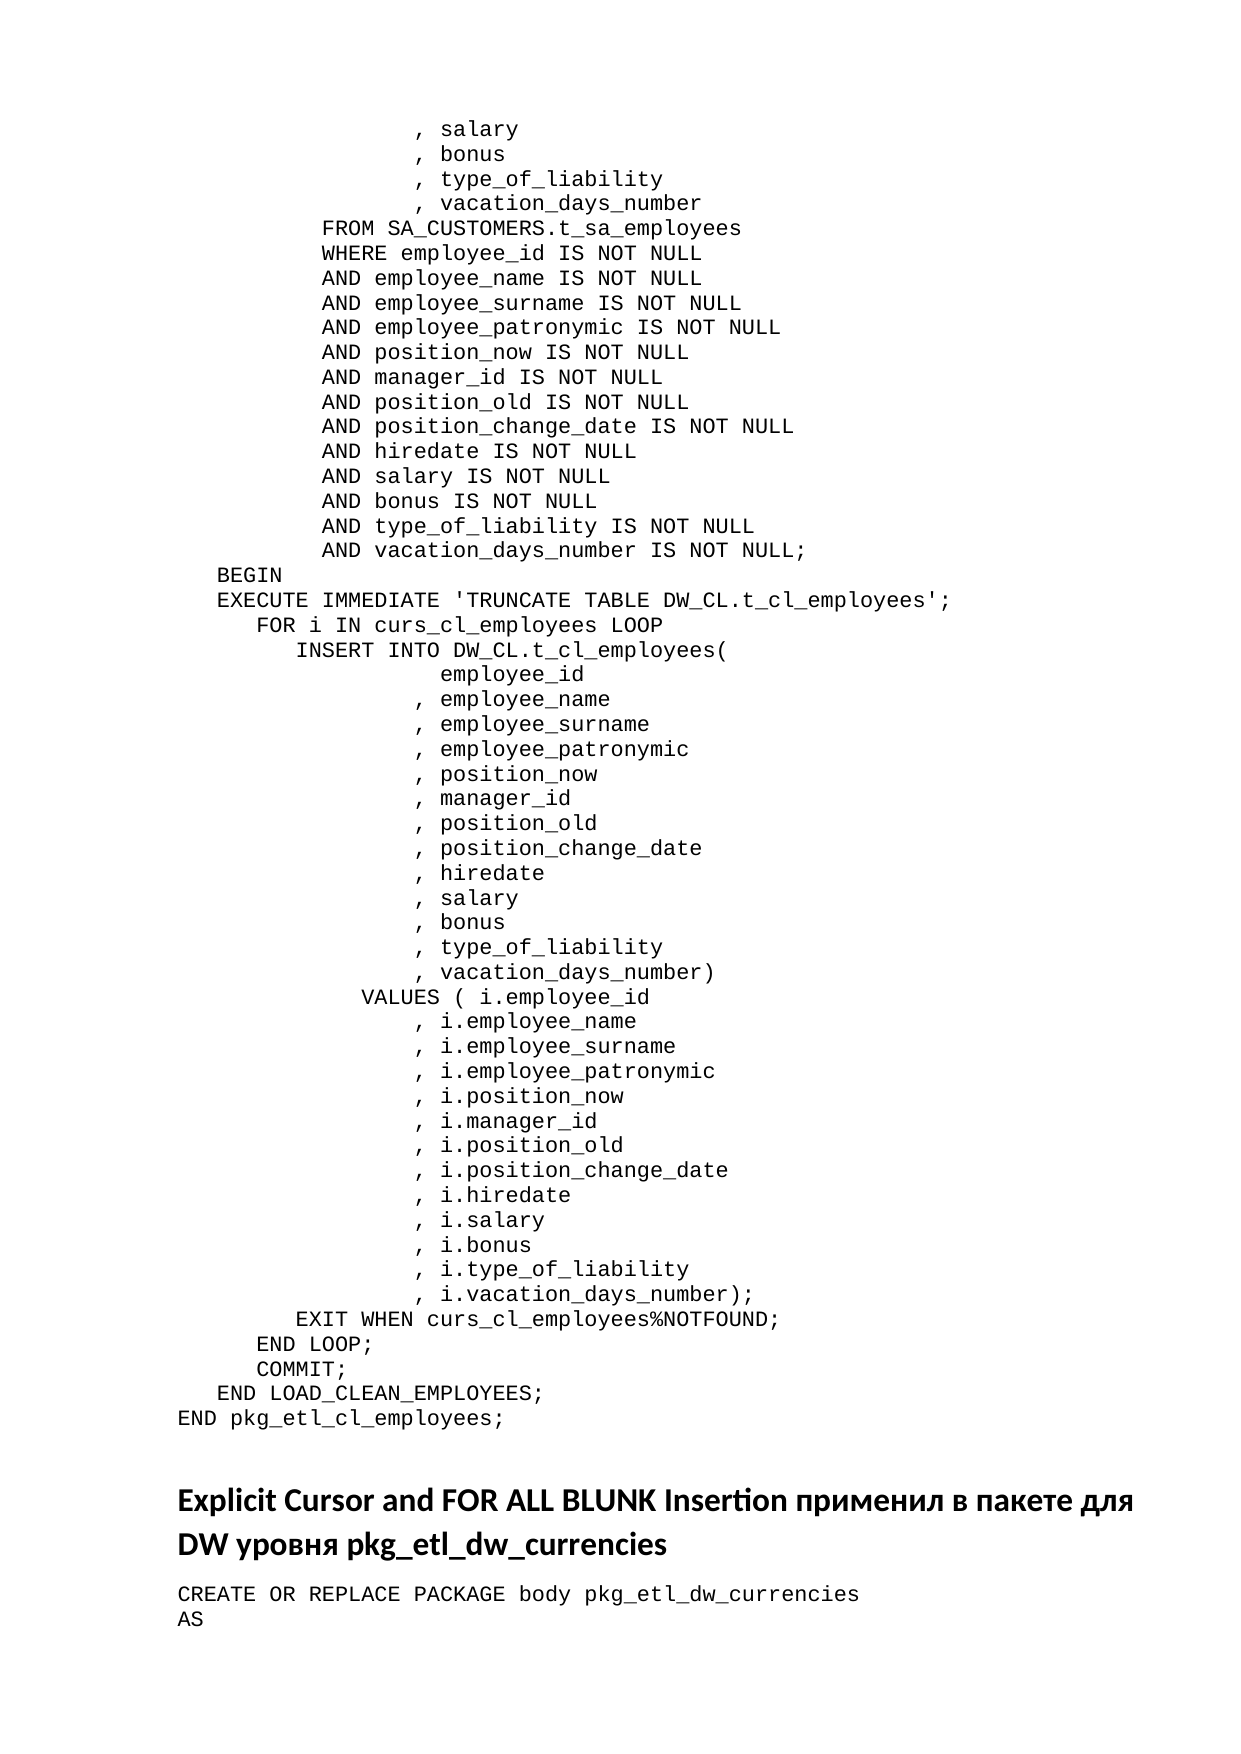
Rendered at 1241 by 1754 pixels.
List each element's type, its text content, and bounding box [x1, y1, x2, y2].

text END pkg_etl_cl_employees; [177, 1407, 1152, 1432]
text AND position_now IS NOT NULL [177, 341, 1152, 366]
text , position_now [177, 763, 1152, 787]
text AND employee_surname IS NOT NULL [177, 292, 1152, 316]
text , vacation_days_number [177, 192, 1152, 217]
text , i.position_now [177, 1085, 1152, 1110]
text , i.bonus [177, 1234, 1152, 1258]
text , bonus [177, 911, 1152, 936]
text , vacation_days_number) [177, 961, 1152, 986]
text AND employee_name IS NOT NULL [177, 267, 1152, 292]
text , bonus [177, 143, 1152, 168]
text , employee_surname [177, 713, 1152, 738]
text AND position_old IS NOT NULL [177, 391, 1152, 416]
text Explicit Cursor and FOR ALL BLUNK Insertion применил в пакете для DW уровня pkg_etl_dw_currencies [177, 1479, 1152, 1564]
text VALUES ( i.employee_id [177, 986, 1152, 1011]
text , i.type_of_liability [177, 1258, 1152, 1283]
text FOR i IN curs_cl_employees LOOP [177, 614, 1152, 639]
text , salary [177, 887, 1152, 911]
text , hiredate [177, 862, 1152, 887]
text , i.salary [177, 1209, 1152, 1234]
text , position_old [177, 812, 1152, 837]
text AND employee_patronymic IS NOT NULL [177, 316, 1152, 341]
text AND vacation_days_number IS NOT NULL; [177, 539, 1152, 564]
text , employee_patronymic [177, 738, 1152, 763]
text AS [177, 1608, 1152, 1633]
text INSERT INTO DW_CL.t_cl_employees( [177, 639, 1152, 663]
text AND hiredate IS NOT NULL [177, 440, 1152, 465]
text , i.hiredate [177, 1184, 1152, 1209]
text END LOAD_CLEAN_EMPLOYEES; [177, 1382, 1152, 1407]
text , position_change_date [177, 837, 1152, 862]
text FROM SA_CUSTOMERS.t_sa_employees [177, 217, 1152, 242]
text , i.position_change_date [177, 1159, 1152, 1184]
text EXIT WHEN curs_cl_employees%NOTFOUND; [177, 1308, 1152, 1333]
text , i.employee_patronymic [177, 1060, 1152, 1085]
text BEGIN [177, 564, 1152, 589]
text , i.position_old [177, 1134, 1152, 1159]
text , i.manager_id [177, 1110, 1152, 1134]
text END LOOP; [177, 1333, 1152, 1358]
text AND salary IS NOT NULL [177, 465, 1152, 490]
text , salary [177, 118, 1152, 143]
text EXECUTE IMMEDIATE 'TRUNCATE TABLE DW_CL.t_cl_employees'; [177, 589, 1152, 614]
text AND manager_id IS NOT NULL [177, 366, 1152, 391]
text , manager_id [177, 787, 1152, 812]
text AND position_change_date IS NOT NULL [177, 416, 1152, 440]
text AND bonus IS NOT NULL [177, 490, 1152, 515]
text , i.employee_name [177, 1011, 1152, 1035]
text , i.employee_surname [177, 1035, 1152, 1060]
text AND type_of_liability IS NOT NULL [177, 515, 1152, 539]
text , i.vacation_days_number); [177, 1283, 1152, 1308]
text , type_of_liability [177, 936, 1152, 961]
text COMMIT; [177, 1358, 1152, 1382]
text CREATE OR REPLACE PACKAGE body pkg_etl_dw_currencies [177, 1583, 1152, 1608]
text WHERE employee_id IS NOT NULL [177, 242, 1152, 267]
text employee_id [177, 663, 1152, 688]
text , employee_name [177, 688, 1152, 713]
text , type_of_liability [177, 168, 1152, 192]
